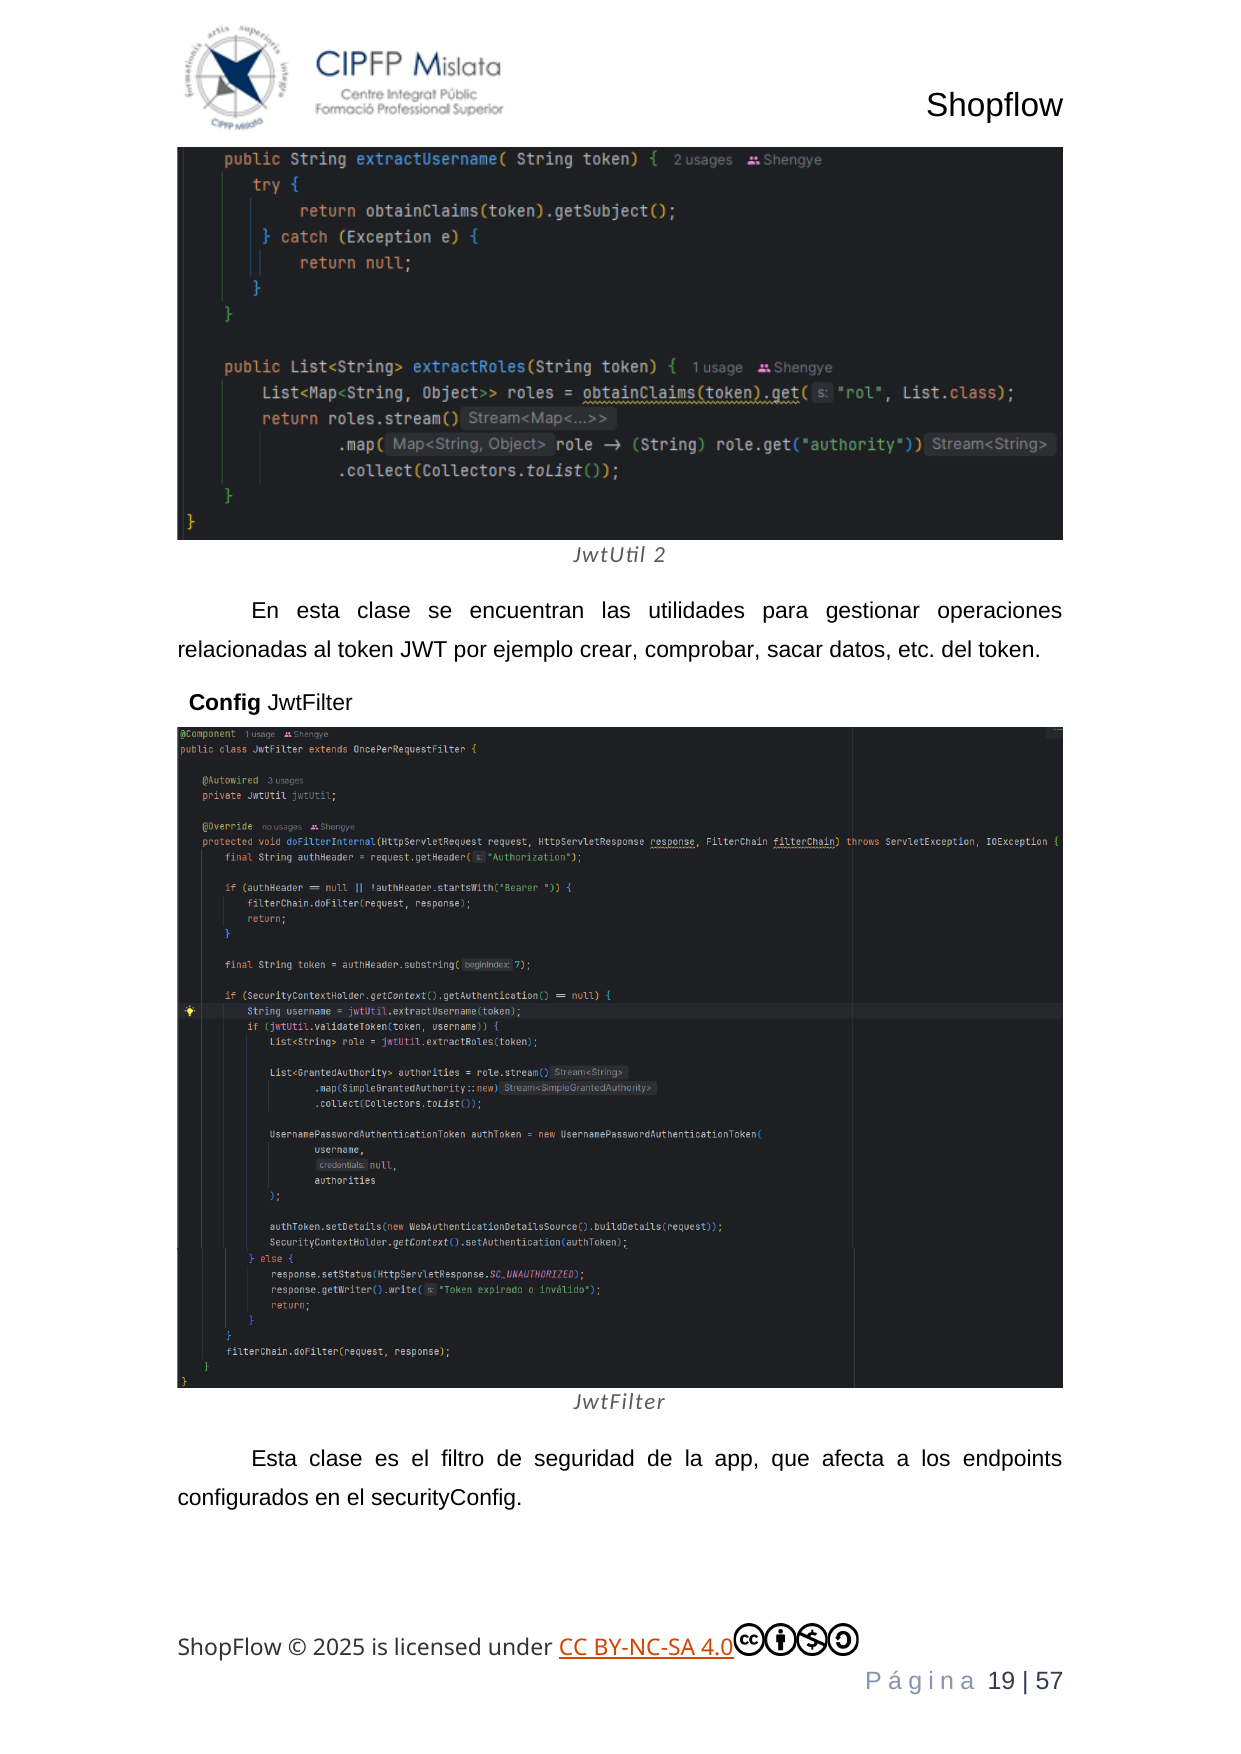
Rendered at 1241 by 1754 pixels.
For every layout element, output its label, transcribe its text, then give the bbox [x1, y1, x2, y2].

picture [176, 23, 513, 137]
text Esta clase es el filtro de seguridad de la app, que afecta a los endpoints configurados en el securityConfig. [177, 1445, 1063, 1511]
picture [733, 1623, 859, 1656]
table_cell JwtFilter [177, 1388, 1063, 1432]
picture [177, 727, 1063, 1388]
table_cell JwtUtil 2 [177, 540, 1063, 584]
table_header Config JwtFilter [177, 676, 1063, 727]
picture [177, 147, 1063, 540]
text En esta clase se encuentran las utilidades para gestionar operaciones relacionadas al token JWT por ejemplo crear, comprobar, sacar datos, etc. del token. [177, 597, 1063, 663]
